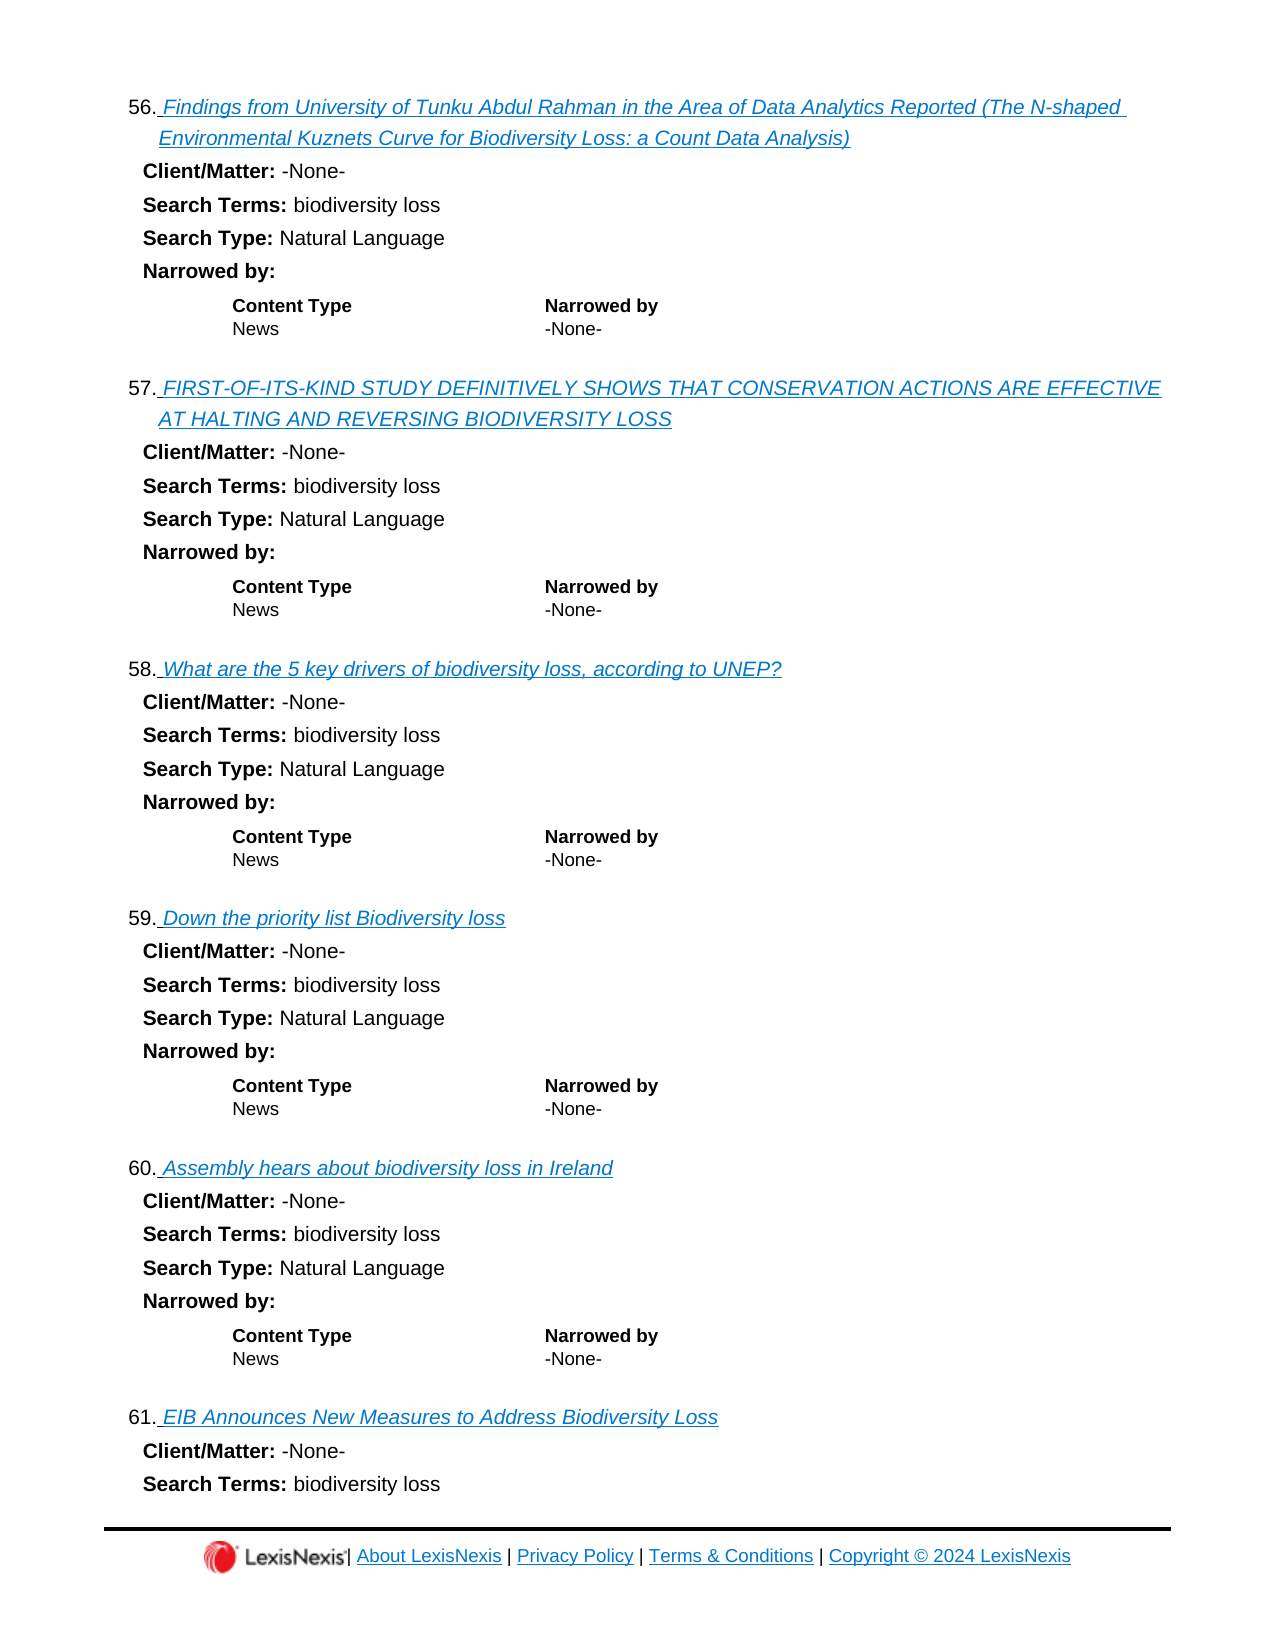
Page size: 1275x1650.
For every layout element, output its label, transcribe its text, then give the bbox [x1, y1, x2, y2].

text 58. What are the 5 key drivers of biodiversity loss, according to UNEP? [128, 649, 1162, 680]
text Client/Matter: -None- [143, 938, 1162, 963]
picture [204, 1541, 347, 1575]
table_cell News [221, 1097, 533, 1119]
table_header Content Type [221, 1323, 533, 1346]
text Search Type: Natural Language [143, 1254, 1162, 1279]
text Client/Matter: -None- [143, 439, 1162, 464]
table_header Content Type [221, 1074, 533, 1097]
text Client/Matter: -None- [143, 158, 1162, 183]
table_cell News [221, 317, 533, 339]
text 57. FIRST-OF-ITS-KIND STUDY DEFINITIVELY SHOWS THAT CONSERVATION ACTIONS ARE EFFECTIVE AT HALTING AND REVERSING BIODIVERSITY LOSS [128, 368, 1162, 431]
table_header Content Type [221, 575, 533, 597]
table_cell -None- [533, 847, 1054, 870]
text 56. Findings from University of Tunku Abdul Rahman in the Area of Data Analytics Reported (The N-shaped Environmental Kuznets Curve for Biodiversity Loss: a Count Data Analysis) [128, 87, 1162, 150]
table_cell News [221, 847, 533, 870]
text Search Type: Natural Language [143, 755, 1162, 780]
text Client/Matter: -None- [143, 1188, 1162, 1213]
text 61. EIB Announces New Measures to Address Biodiversity Loss [128, 1398, 1162, 1429]
table_header Narrowed by [533, 575, 1054, 597]
text Search Terms: biodiversity loss [143, 972, 1162, 997]
table_header Narrowed by [533, 1074, 1054, 1097]
table_cell News [221, 1346, 533, 1369]
text Search Terms: biodiversity loss [143, 1471, 1162, 1496]
table_cell -None- [533, 1346, 1054, 1369]
table_cell -None- [533, 598, 1054, 620]
table_header Content Type [221, 294, 533, 317]
text Narrowed by: [143, 539, 1162, 564]
text Client/Matter: -None- [143, 1437, 1162, 1462]
table_header Narrowed by [533, 1323, 1054, 1346]
text Search Type: Natural Language [143, 225, 1162, 250]
text Narrowed by: [143, 789, 1162, 814]
text Narrowed by: [143, 1038, 1162, 1063]
text Narrowed by: [143, 1288, 1162, 1313]
table_cell News [221, 598, 533, 620]
text 60. Assembly hears about biodiversity loss in Ireland [128, 1148, 1162, 1179]
table_cell -None- [533, 317, 1054, 339]
text Client/Matter: -None- [143, 689, 1162, 714]
text Search Type: Natural Language [143, 1005, 1162, 1030]
text Search Terms: biodiversity loss [143, 192, 1162, 217]
text Search Type: Natural Language [143, 506, 1162, 531]
table_header Narrowed by [533, 294, 1054, 317]
table_header Content Type [221, 824, 533, 847]
text Search Terms: biodiversity loss [143, 472, 1162, 497]
table_cell -None- [533, 1097, 1054, 1119]
text Search Terms: biodiversity loss [143, 722, 1162, 747]
text Narrowed by: [143, 258, 1162, 283]
table_header Narrowed by [533, 824, 1054, 847]
text Search Terms: biodiversity loss [143, 1221, 1162, 1246]
text 59. Down the priority list Biodiversity loss [128, 899, 1162, 930]
